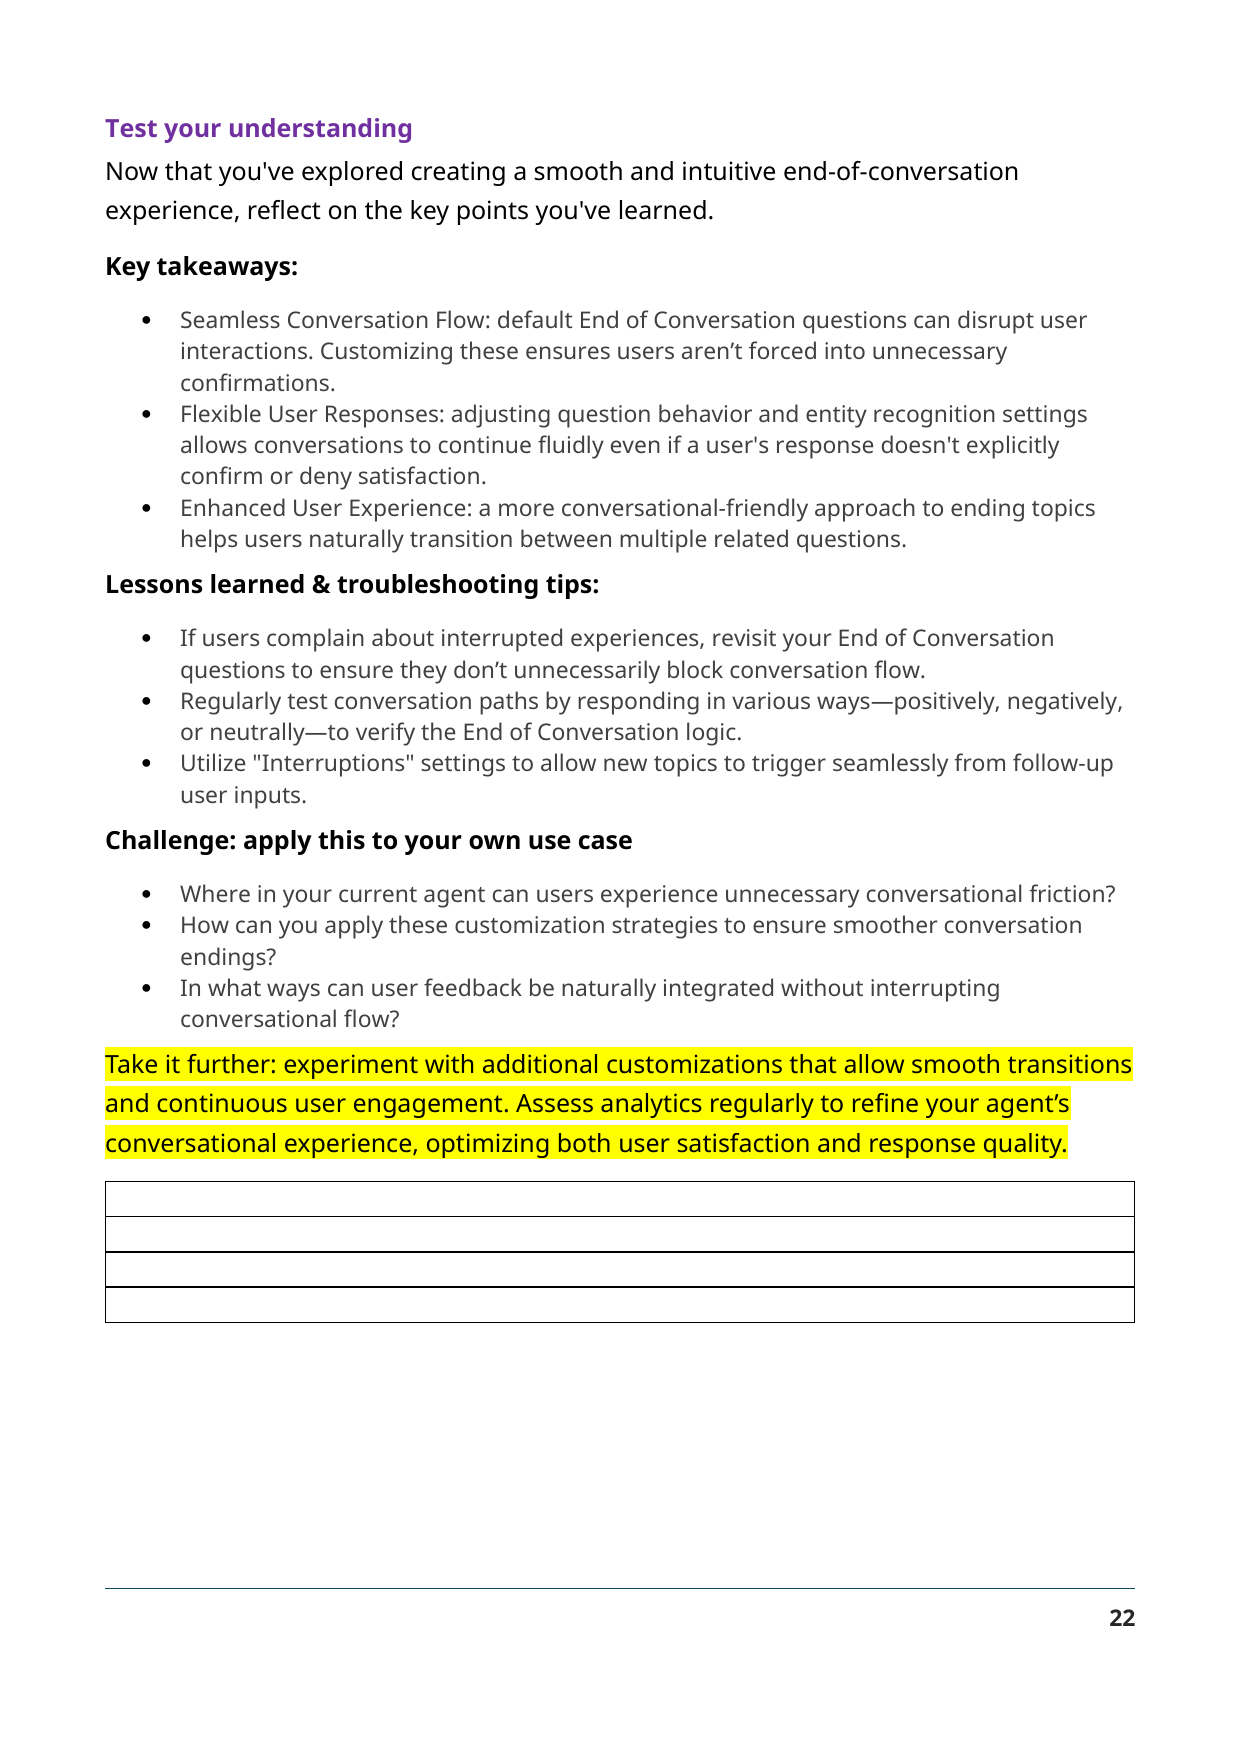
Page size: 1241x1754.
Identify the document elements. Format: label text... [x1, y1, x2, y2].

list How can you apply these customization strategies to ensure smoother conversation endings? [142, 909, 1135, 972]
list Flexible User Responses: adjusting question behavior and entity recognition settings allows conversations to continue fluidly even if a user's response doesn't explicitly confirm or deny satisfaction. [142, 398, 1135, 492]
list Regularly test conversation paths by responding in various ways—positively, negatively, or neutrally—to verify the End of Conversation logic. [142, 685, 1135, 747]
text Key takeaways: [105, 248, 1135, 282]
text Now that you've explored creating a smooth and intuitive end-of-conversation experience, reflect on the key points you've learned. [105, 153, 1135, 226]
table_cell [106, 1288, 1134, 1322]
subtitle Test your understanding [105, 111, 1135, 145]
text Challenge: apply this to your own use case [105, 822, 1135, 856]
table_header [106, 1182, 1134, 1216]
list Enhanced User Experience: a more conversational-friendly approach to ending topics helps users naturally transition between multiple related questions. [142, 492, 1135, 554]
list Utilize "Interruptions" settings to allow new topics to trigger seamlessly from follow-up user inputs. [142, 747, 1135, 810]
list Where in your current agent can users experience unnecessary conversational friction? [142, 878, 1135, 909]
list Seamless Conversation Flow: default End of Conversation questions can disrupt user interactions. Customizing these ensures users aren’t forced into unnecessary confirmations. [142, 304, 1135, 398]
list In what ways can user feedback be naturally integrated without interrupting conversational flow? [142, 972, 1135, 1034]
table_cell [106, 1253, 1134, 1286]
text Lessons learned & troubleshooting tips: [105, 567, 1135, 601]
table_cell [106, 1217, 1134, 1251]
text Take it further: experiment with additional customizations that allow smooth transitions and continuous user engagement. Assess analytics regularly to refine your agent’s conversational experience, optimizing both user satisfaction and response quality. [105, 1047, 1135, 1159]
list If users complain about interrupted experiences, revisit your End of Conversation questions to ensure they don’t unnecessarily block conversation flow. [142, 622, 1135, 685]
